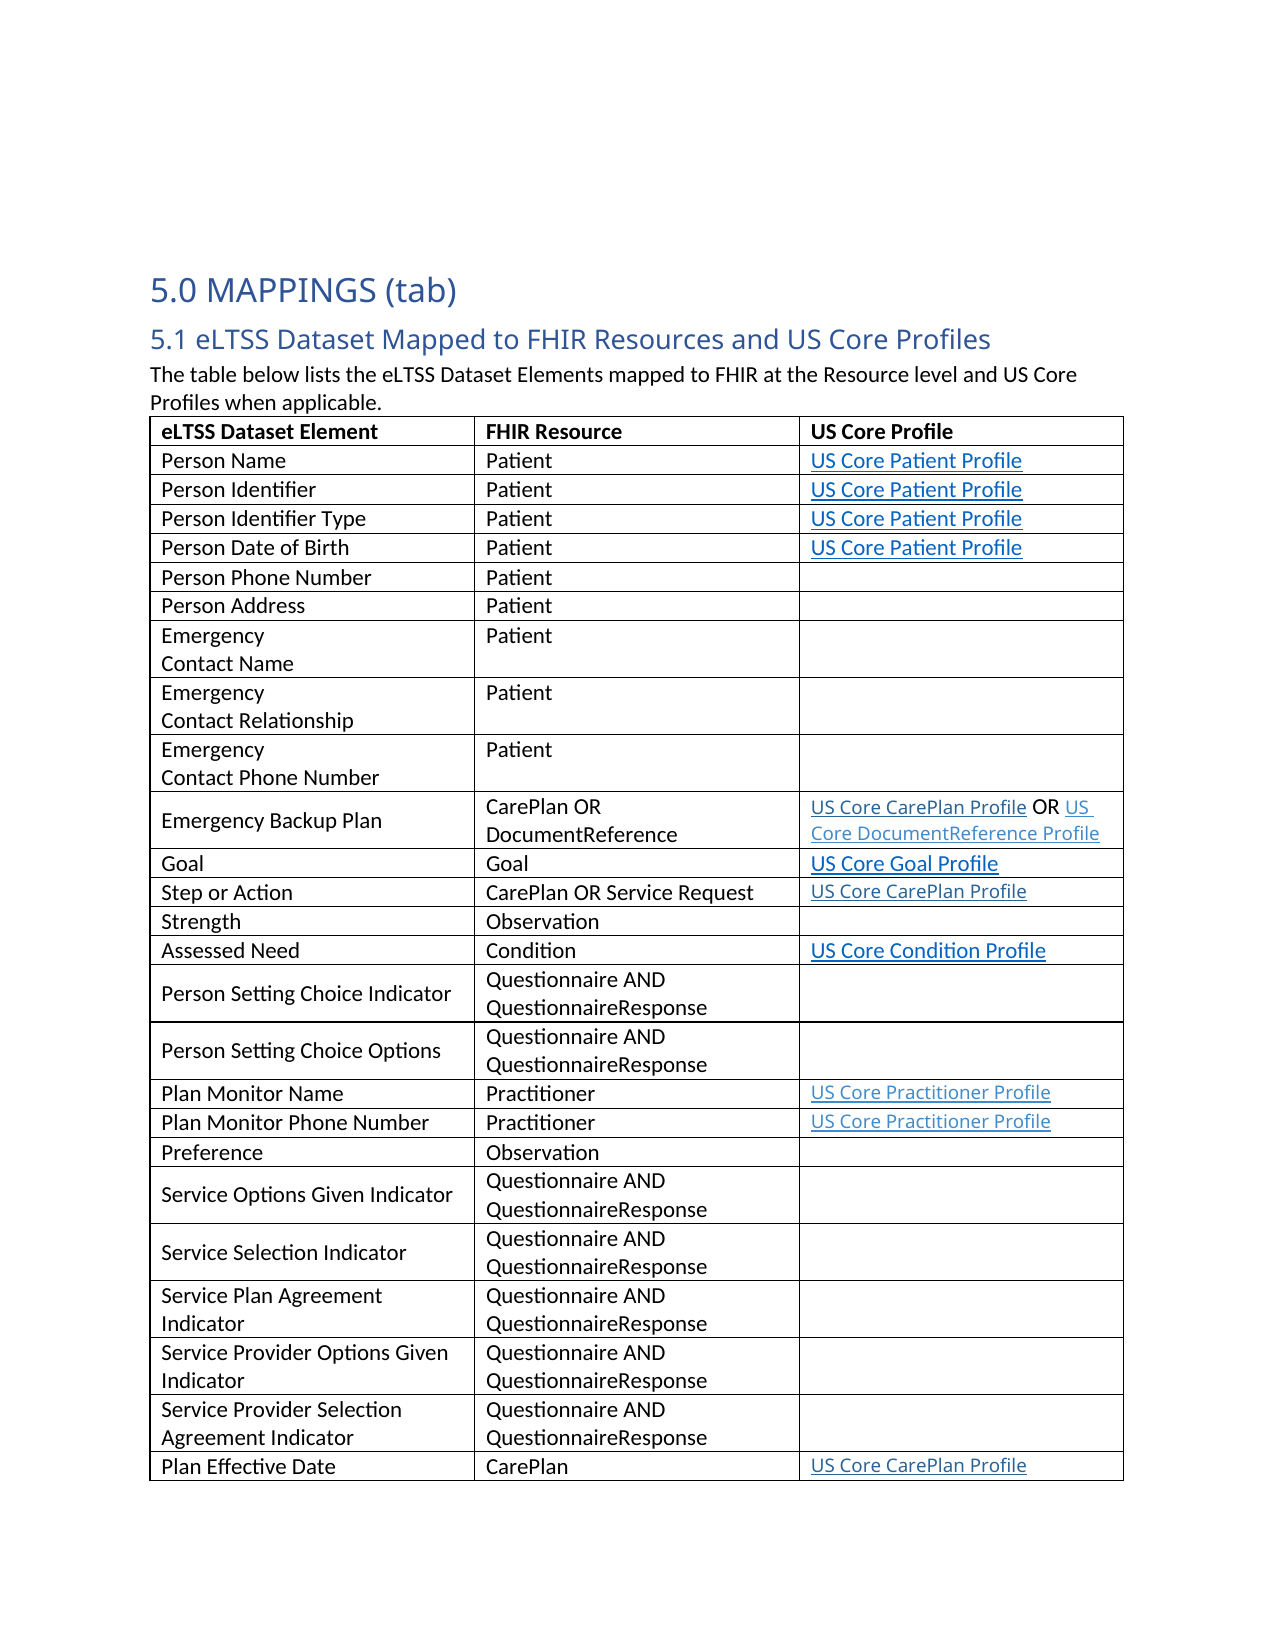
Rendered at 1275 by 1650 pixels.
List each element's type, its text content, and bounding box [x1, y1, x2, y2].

subtitle 5.0 MAPPINGS (tab) [150, 267, 1125, 313]
table_cell Plan Effective Date [151, 1452, 474, 1480]
table_cell Observation [475, 1138, 799, 1166]
table_cell Service Provider Selection Agreement Indicator [151, 1395, 474, 1451]
table_cell [800, 1281, 1123, 1337]
table_cell [800, 1338, 1123, 1394]
table_cell Emergency Contact Name [151, 621, 474, 677]
table_cell US Core Practitioner Profile [800, 1080, 1123, 1107]
table_cell Goal [151, 849, 474, 877]
table_cell Patient [475, 621, 799, 677]
table_cell Patient [475, 678, 799, 734]
table_cell CarePlan OR DocumentReference [475, 792, 799, 848]
table_cell Strength [151, 907, 474, 935]
table_cell [800, 592, 1123, 620]
table_cell US Core CarePlan Profile OR US Core DocumentReference Profile [800, 792, 1123, 848]
table_cell US Core Goal Profile [800, 849, 1123, 877]
subtitle 5.1 eLTSS Dataset Mapped to FHIR Resources and US Core Profiles [150, 320, 1125, 357]
table_cell Service Selection Indicator [151, 1224, 474, 1280]
table_cell [800, 735, 1123, 791]
table_cell Service Options Given Indicator [151, 1167, 474, 1223]
table_cell Service Plan Agreement Indicator [151, 1281, 474, 1337]
table_cell Person Name [151, 446, 474, 474]
table_cell Condition [475, 936, 799, 964]
table_cell US Core Patient Profile [800, 534, 1123, 562]
table_cell Questionnaire AND QuestionnaireResponse [475, 1224, 799, 1280]
table_cell Person Address [151, 592, 474, 620]
table_header eLTSS Dataset Element [151, 417, 474, 445]
table_cell Questionnaire AND QuestionnaireResponse [475, 1281, 799, 1337]
table_cell Patient [475, 563, 799, 591]
table_cell Patient [475, 592, 799, 620]
table_cell Practitioner [475, 1109, 799, 1137]
table_cell Patient [475, 475, 799, 503]
table_cell Practitioner [475, 1080, 799, 1107]
table_cell Person Setting Choice Options [151, 1023, 474, 1078]
table_cell US Core Patient Profile [800, 446, 1123, 474]
table_cell US Core Patient Profile [800, 505, 1123, 532]
table_cell US Core Practitioner Profile [800, 1109, 1123, 1137]
table_cell US Core CarePlan Profile [800, 878, 1123, 906]
table_cell Preference [151, 1138, 474, 1166]
table_cell Person Date of Birth [151, 534, 474, 562]
table_cell Patient [475, 534, 799, 562]
table_cell Emergency Contact Relationship [151, 678, 474, 734]
table_cell Questionnaire AND QuestionnaireResponse [475, 1023, 799, 1078]
table_cell [800, 678, 1123, 734]
table_cell US Core CarePlan Profile [800, 1452, 1123, 1480]
table_cell Patient [475, 505, 799, 532]
table_cell CarePlan [475, 1452, 799, 1480]
table_cell [800, 563, 1123, 591]
table_header US Core Profile [800, 417, 1123, 445]
table_cell [800, 621, 1123, 677]
table_cell Person Identifier [151, 475, 474, 503]
table_cell US Core Patient Profile [800, 475, 1123, 503]
table_cell Emergency Contact Phone Number [151, 735, 474, 791]
table_cell [800, 1167, 1123, 1223]
table_cell Plan Monitor Phone Number [151, 1109, 474, 1137]
table_cell Goal [475, 849, 799, 877]
table_cell Questionnaire AND QuestionnaireResponse [475, 1338, 799, 1394]
table_cell Person Setting Choice Indicator [151, 965, 474, 1021]
table_cell CarePlan OR Service Request [475, 878, 799, 906]
table_cell [800, 907, 1123, 935]
table_cell Plan Monitor Name [151, 1080, 474, 1107]
text The table below lists the eLTSS Dataset Elements mapped to FHIR at the Resource level and US Core Profiles when applicable. [150, 360, 1125, 416]
table_cell Person Identifier Type [151, 505, 474, 532]
table_cell Patient [475, 446, 799, 474]
table_cell Questionnaire AND QuestionnaireResponse [475, 965, 799, 1021]
table_cell [800, 1395, 1123, 1451]
table_cell [800, 1023, 1123, 1078]
table_cell Patient [475, 735, 799, 791]
table_cell [800, 965, 1123, 1021]
table_cell [800, 1138, 1123, 1166]
table_cell Questionnaire AND QuestionnaireResponse [475, 1395, 799, 1451]
table_cell Person Phone Number [151, 563, 474, 591]
table_cell Step or Action [151, 878, 474, 906]
table_cell [800, 1224, 1123, 1280]
table_cell Emergency Backup Plan [151, 792, 474, 848]
table_cell Questionnaire AND QuestionnaireResponse [475, 1167, 799, 1223]
table_cell Assessed Need [151, 936, 474, 964]
table_cell Service Provider Options Given Indicator [151, 1338, 474, 1394]
table_cell Observation [475, 907, 799, 935]
table_header FHIR Resource [475, 417, 799, 445]
table_cell US Core Condition Profile [800, 936, 1123, 964]
